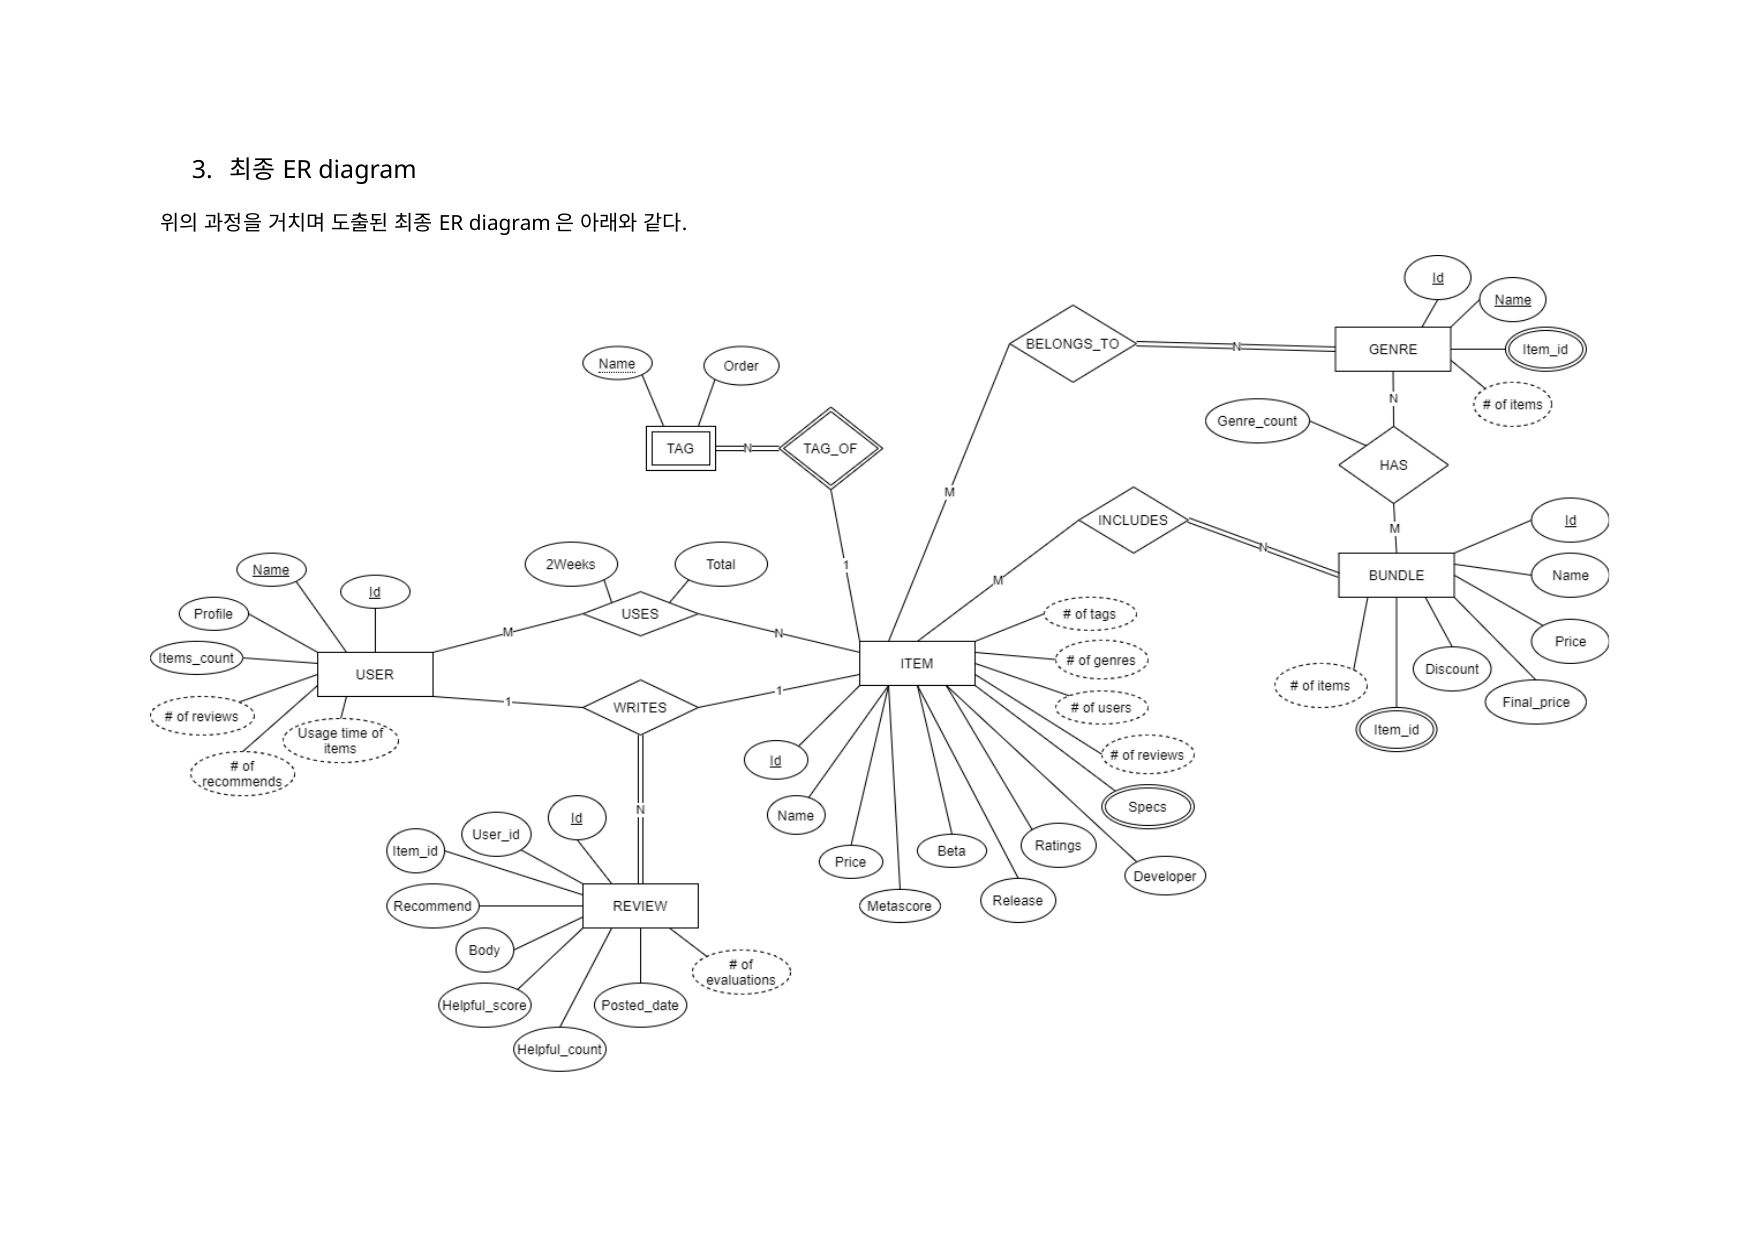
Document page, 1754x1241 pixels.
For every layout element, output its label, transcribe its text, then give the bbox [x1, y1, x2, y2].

text 위의 과정을 거치며 도출된 최종 ER diagram은 아래와 같다. [150, 206, 1577, 236]
picture [150, 255, 1610, 1073]
list 최종 ER diagram [192, 150, 1577, 186]
